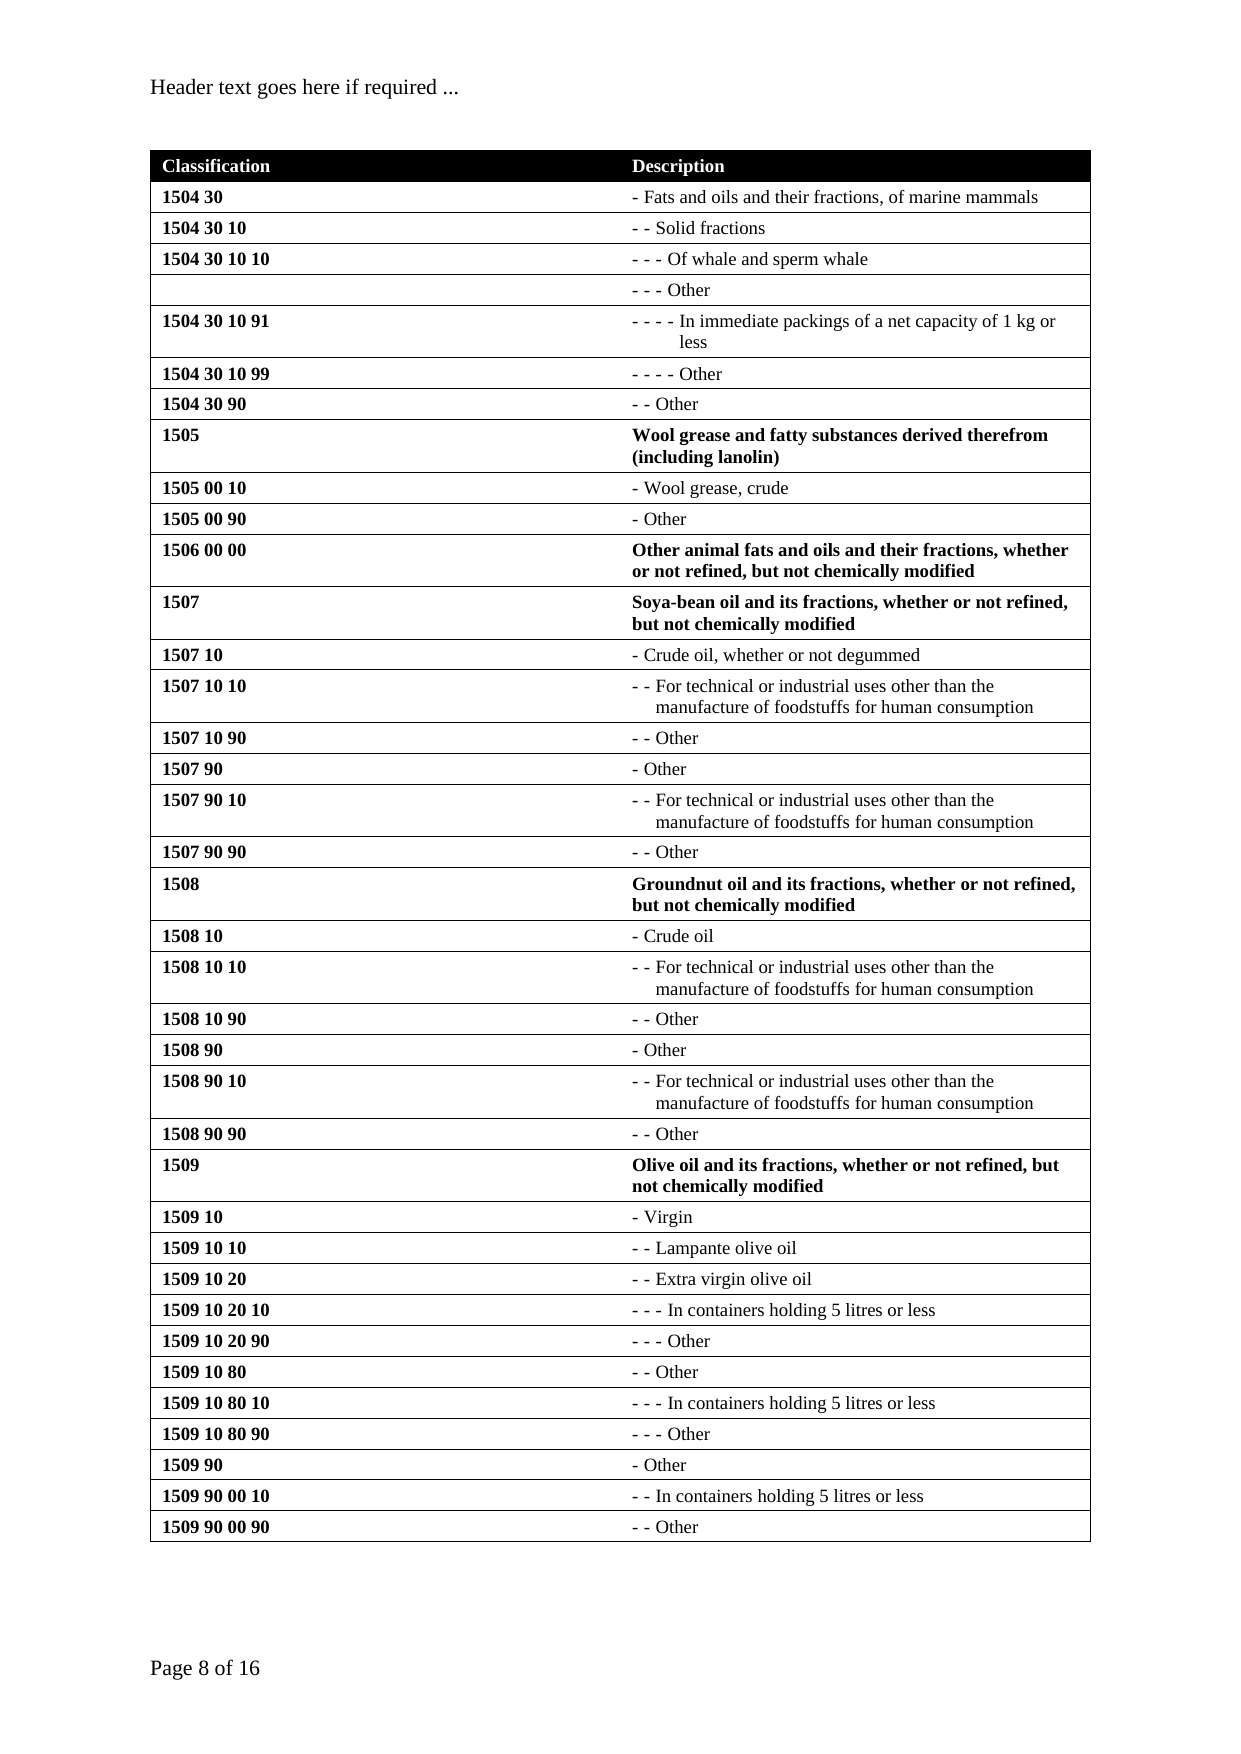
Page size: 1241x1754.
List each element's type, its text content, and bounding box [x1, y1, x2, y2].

table_cell - - Other [621, 1357, 1090, 1387]
table_cell 1508 90 [151, 1035, 621, 1065]
table_cell - - - Of whale and sperm whale [621, 244, 1090, 274]
table_cell Soya-bean oil and its fractions, whether or not refined, but not chemically modified [621, 587, 1090, 638]
table_cell - - - In containers holding 5 litres or less [621, 1295, 1090, 1325]
table_cell - - Other [621, 1511, 1090, 1541]
table_cell - - Other [621, 723, 1090, 753]
table_cell Olive oil and its fractions, whether or not refined, but not chemically modified [621, 1150, 1090, 1201]
table_cell 1508 10 90 [151, 1004, 621, 1034]
table_cell 1505 [151, 420, 621, 472]
table_cell - - Lampante olive oil [621, 1233, 1090, 1263]
table_cell 1509 10 20 [151, 1264, 621, 1294]
table_cell 1507 90 10 [151, 785, 621, 836]
table_cell - - - - In immediate packings of a net capacity of 1 kg or less [621, 306, 1090, 357]
table_cell - Crude oil [621, 921, 1090, 951]
table_cell - - For technical or industrial uses other than the manufacture of foodstuffs for human consumption [621, 670, 1090, 722]
table_cell 1505 00 10 [151, 473, 621, 502]
table_cell - - - In containers holding 5 litres or less [621, 1388, 1090, 1417]
table_cell 1508 90 10 [151, 1066, 621, 1117]
table_cell - Other [621, 1450, 1090, 1479]
table_cell - - Other [621, 1004, 1090, 1034]
table_cell - Crude oil, whether or not degummed [621, 640, 1090, 669]
table_cell 1509 10 20 90 [151, 1326, 621, 1356]
table_cell Other animal fats and oils and their fractions, whether or not refined, but not chemically modified [621, 535, 1090, 586]
table_cell 1508 10 [151, 921, 621, 951]
table_cell 1504 30 90 [151, 389, 621, 419]
table_cell - - For technical or industrial uses other than the manufacture of foodstuffs for human consumption [621, 785, 1090, 836]
table_cell - - - Other [621, 1326, 1090, 1356]
table_cell 1508 [151, 868, 621, 920]
table_cell - Other [621, 754, 1090, 784]
table_cell 1507 90 [151, 754, 621, 784]
table_cell 1509 10 10 [151, 1233, 621, 1263]
table_cell 1509 10 20 10 [151, 1295, 621, 1325]
table_cell 1509 10 80 90 [151, 1419, 621, 1448]
table_cell [151, 275, 621, 305]
table_cell - Other [621, 1035, 1090, 1065]
table_cell - - Other [621, 837, 1090, 867]
table_cell Groundnut oil and its fractions, whether or not refined, but not chemically modified [621, 868, 1090, 920]
table_cell - - - Other [621, 1419, 1090, 1448]
table_cell - Other [621, 504, 1090, 533]
table_cell 1508 90 90 [151, 1119, 621, 1148]
table_cell 1509 10 [151, 1202, 621, 1232]
table_cell - - In containers holding 5 litres or less [621, 1480, 1090, 1510]
table_cell 1504 30 10 91 [151, 306, 621, 357]
table_cell 1504 30 10 [151, 213, 621, 243]
table_cell 1507 10 10 [151, 670, 621, 722]
table_cell - - Other [621, 389, 1090, 419]
table_header Description [621, 151, 1090, 181]
table_cell 1509 10 80 [151, 1357, 621, 1387]
table_cell Wool grease and fatty substances derived therefrom (including lanolin) [621, 420, 1090, 472]
table_cell 1509 90 00 10 [151, 1480, 621, 1510]
table_cell 1509 10 80 10 [151, 1388, 621, 1417]
table_cell - - Extra virgin olive oil [621, 1264, 1090, 1294]
table_cell 1509 90 [151, 1450, 621, 1479]
table_cell - - Other [621, 1119, 1090, 1148]
table_cell 1506 00 00 [151, 535, 621, 586]
table_cell 1509 [151, 1150, 621, 1201]
table_cell 1509 90 00 90 [151, 1511, 621, 1541]
table_cell - - - - Other [621, 358, 1090, 388]
table_cell 1507 10 [151, 640, 621, 669]
table_cell 1504 30 10 99 [151, 358, 621, 388]
table_cell - - For technical or industrial uses other than the manufacture of foodstuffs for human consumption [621, 1066, 1090, 1117]
table_cell 1507 [151, 587, 621, 638]
table_cell - - Solid fractions [621, 213, 1090, 243]
table_cell 1504 30 [151, 182, 621, 212]
table_cell - - - Other [621, 275, 1090, 305]
table_cell - Wool grease, crude [621, 473, 1090, 502]
table_cell - Fats and oils and their fractions, of marine mammals [621, 182, 1090, 212]
table_cell - - For technical or industrial uses other than the manufacture of foodstuffs for human consumption [621, 952, 1090, 1003]
table_cell 1507 10 90 [151, 723, 621, 753]
table_header Classification [151, 151, 621, 181]
table_cell 1505 00 90 [151, 504, 621, 533]
table_cell 1508 10 10 [151, 952, 621, 1003]
table_cell 1504 30 10 10 [151, 244, 621, 274]
table_cell - Virgin [621, 1202, 1090, 1232]
table_cell 1507 90 90 [151, 837, 621, 867]
